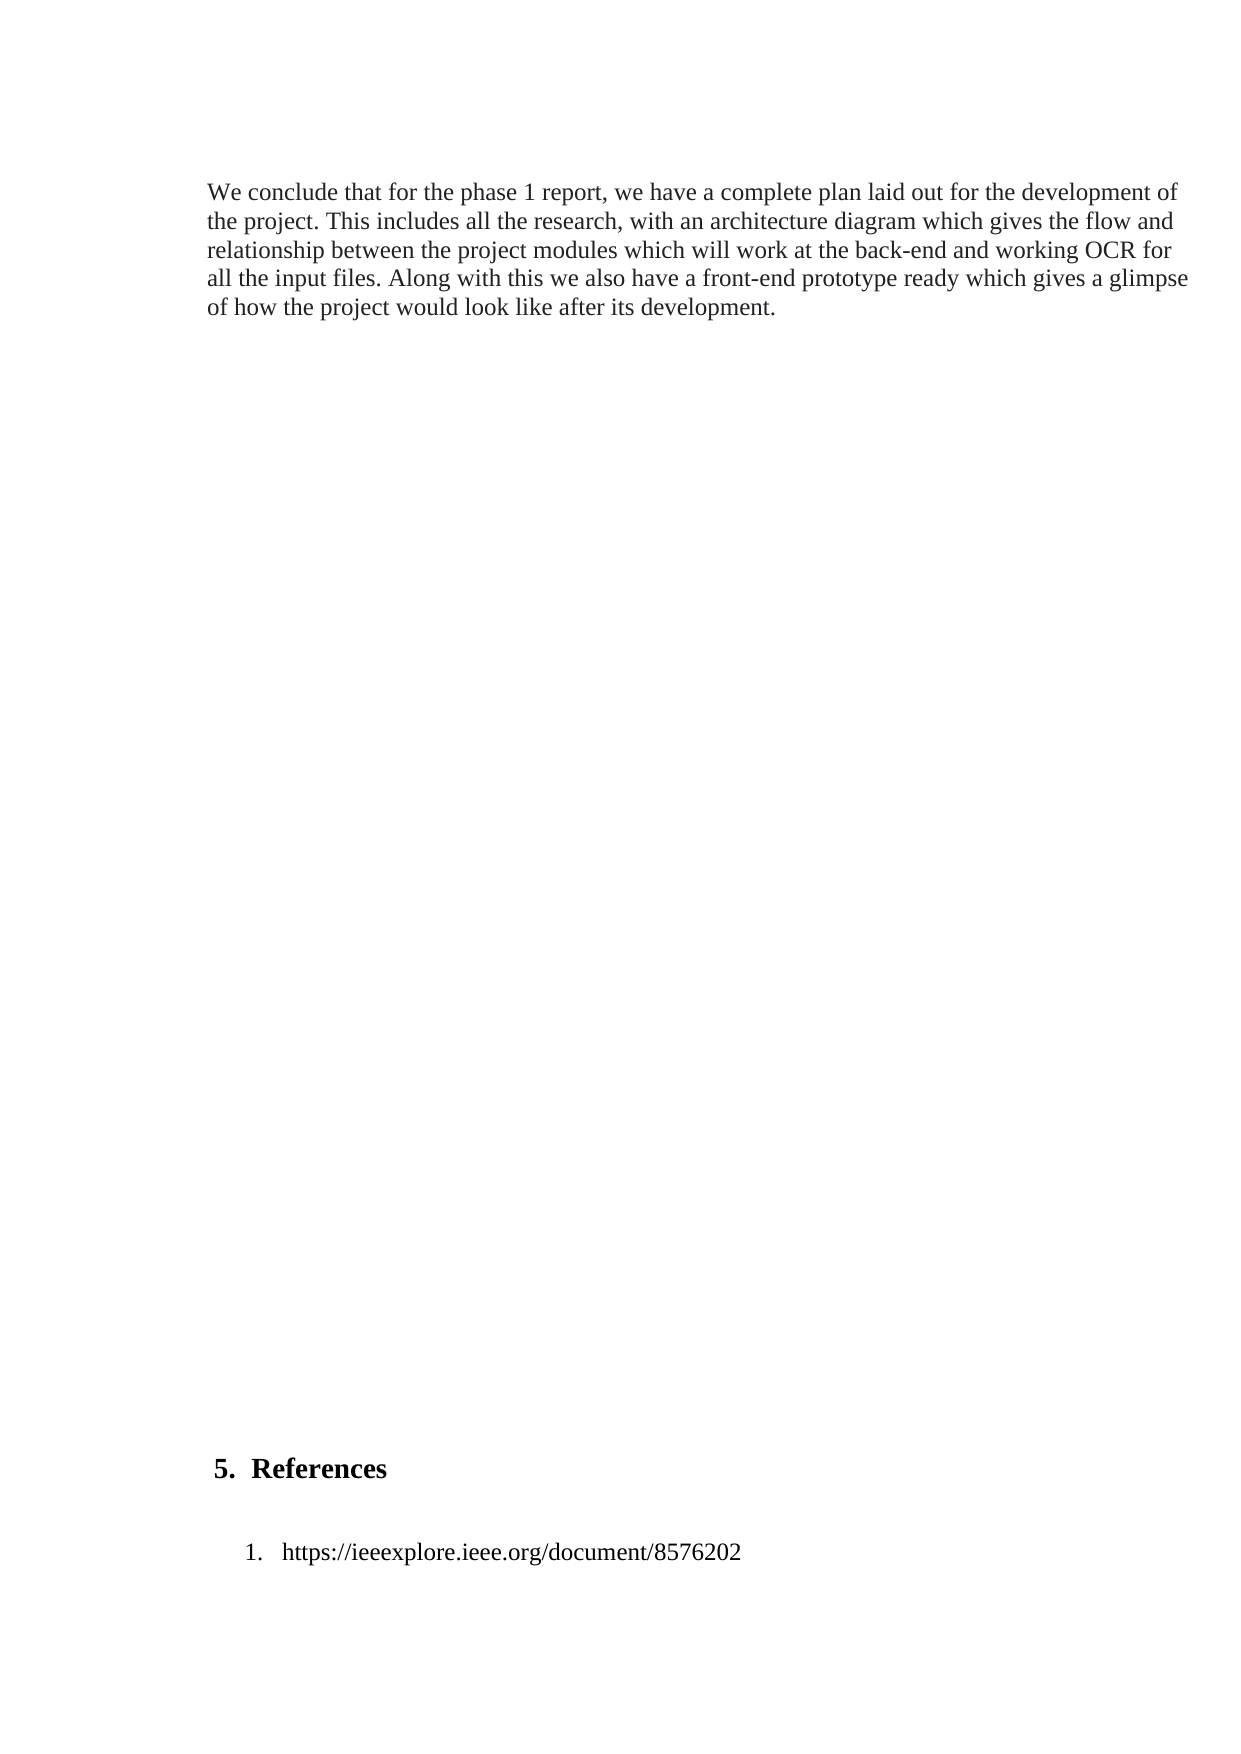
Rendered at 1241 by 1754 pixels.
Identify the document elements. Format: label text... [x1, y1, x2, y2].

text We conclude that for the phase 1 report, we have a complete plan laid out for the development of the project. This includes all the research, with an architecture diagram which gives the flow and relationship between the project modules which will work at the back-end and working OCR for all the input files. Along with this we also have a front-end prototype ready which gives a glimpse of how the project would look like after its development. [207, 177, 1196, 321]
list https://ieeexplore.ieee.org/document/8576202​ [244, 1537, 1196, 1566]
subtitle References [214, 1451, 1196, 1485]
